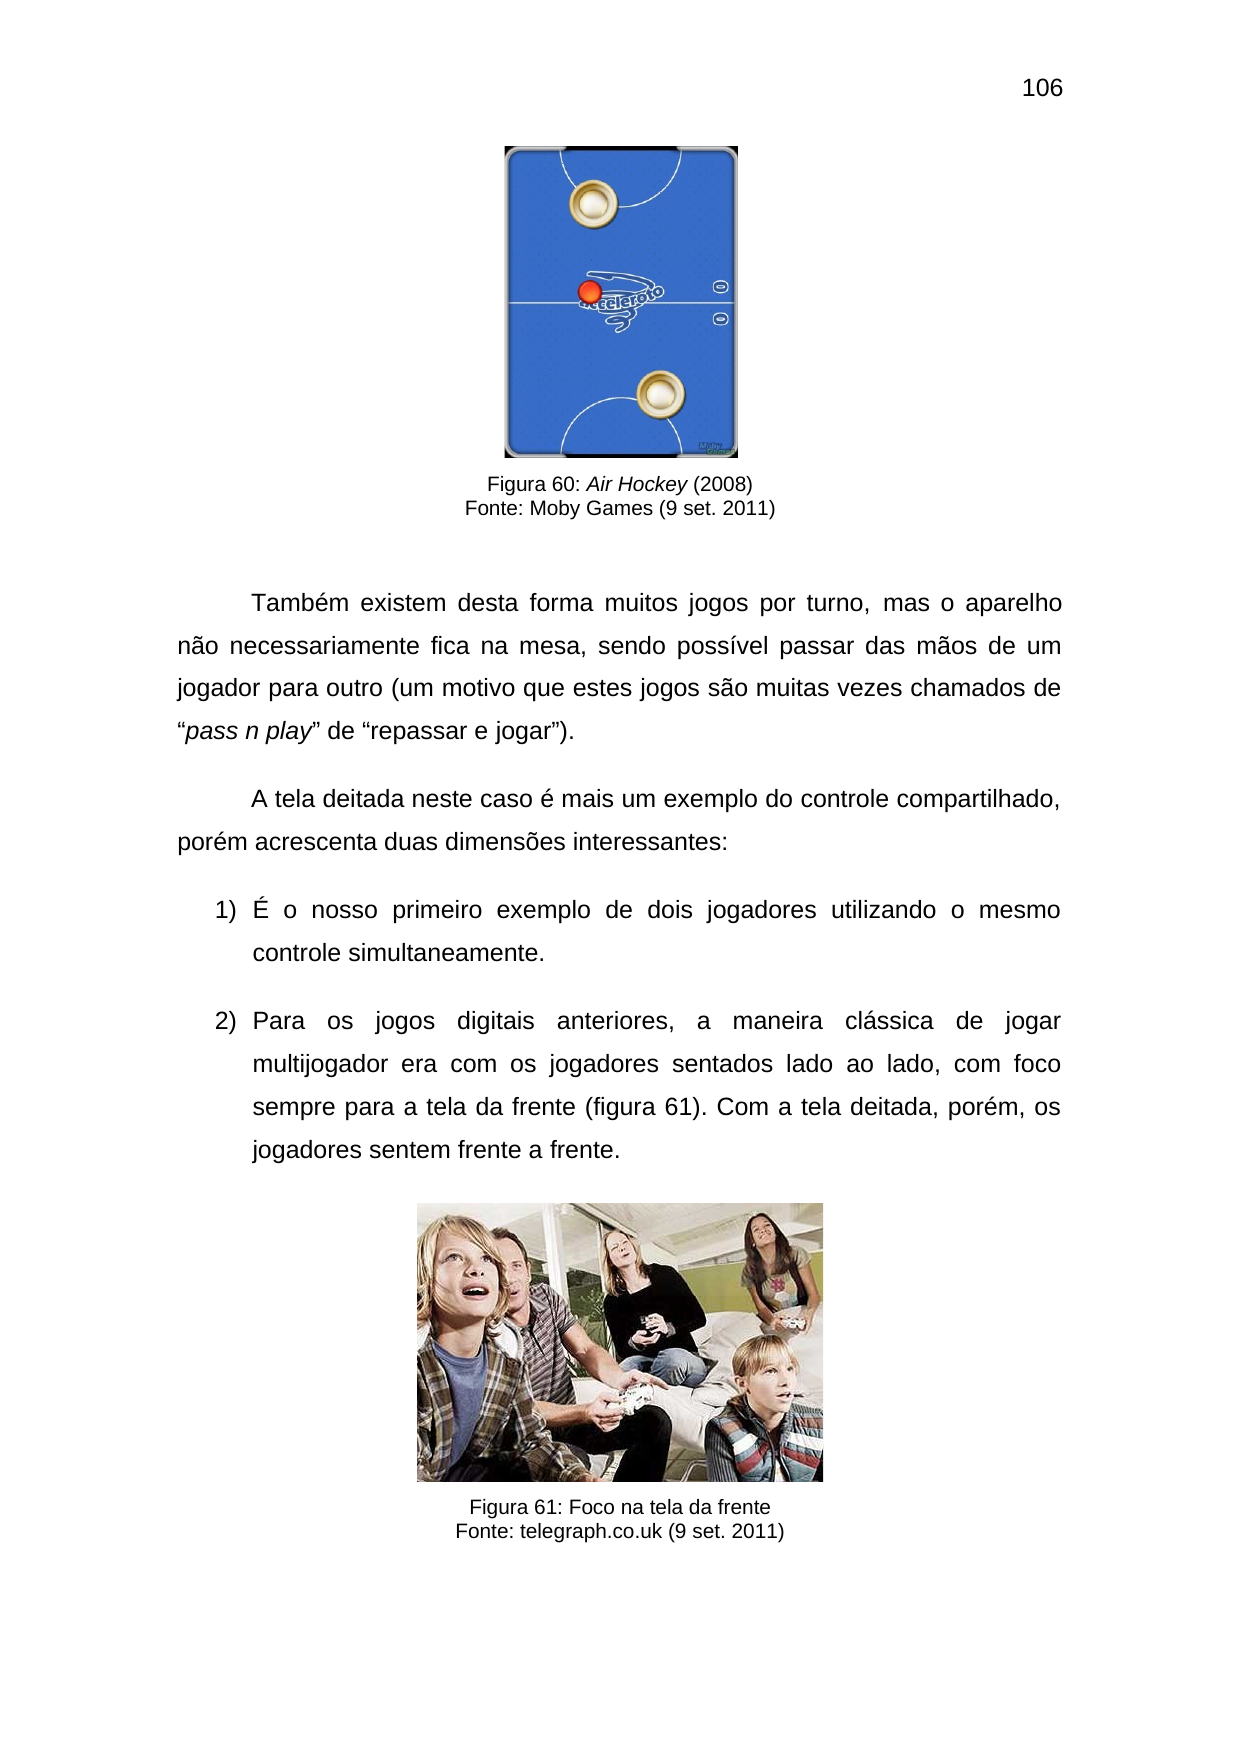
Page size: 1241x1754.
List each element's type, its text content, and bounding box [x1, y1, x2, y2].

list Para os jogos digitais anteriores, a maneira clássica de jogar multijogador era com os jogadores sentados lado ao lado, com foco sempre para a tela da frente (figura 61). Com a tela deitada, porém, os jogadores sentem frente a frente. [214, 1006, 1063, 1164]
text Também existem desta forma muitos jogos por turno, mas o aparelho não necessariamente fica na mesa, sendo possível passar das mãos de um jogador para outro (um motivo que estes jogos são muitas vezes chamados de “pass n play” de “repassar e jogar”). [177, 588, 1063, 744]
text Figura 61: Foco na tela da frente Fonte: telegraph.co.uk (9 set. 2011) [455, 1482, 785, 1543]
picture [417, 1203, 824, 1482]
text Fonte: Moby Games (9 set. 2011) [163, 496, 1078, 520]
list É o nosso primeiro exemplo de dois jogadores utilizando o mesmo controle simultaneamente. [214, 895, 1062, 966]
text A tela deitada neste caso é mais um exemplo do controle compartilhado, porém acrescenta duas dimensões interessantes: [177, 784, 1062, 856]
picture [504, 146, 738, 458]
text Figura 60: Air Hockey (2008) [162, 472, 1078, 496]
